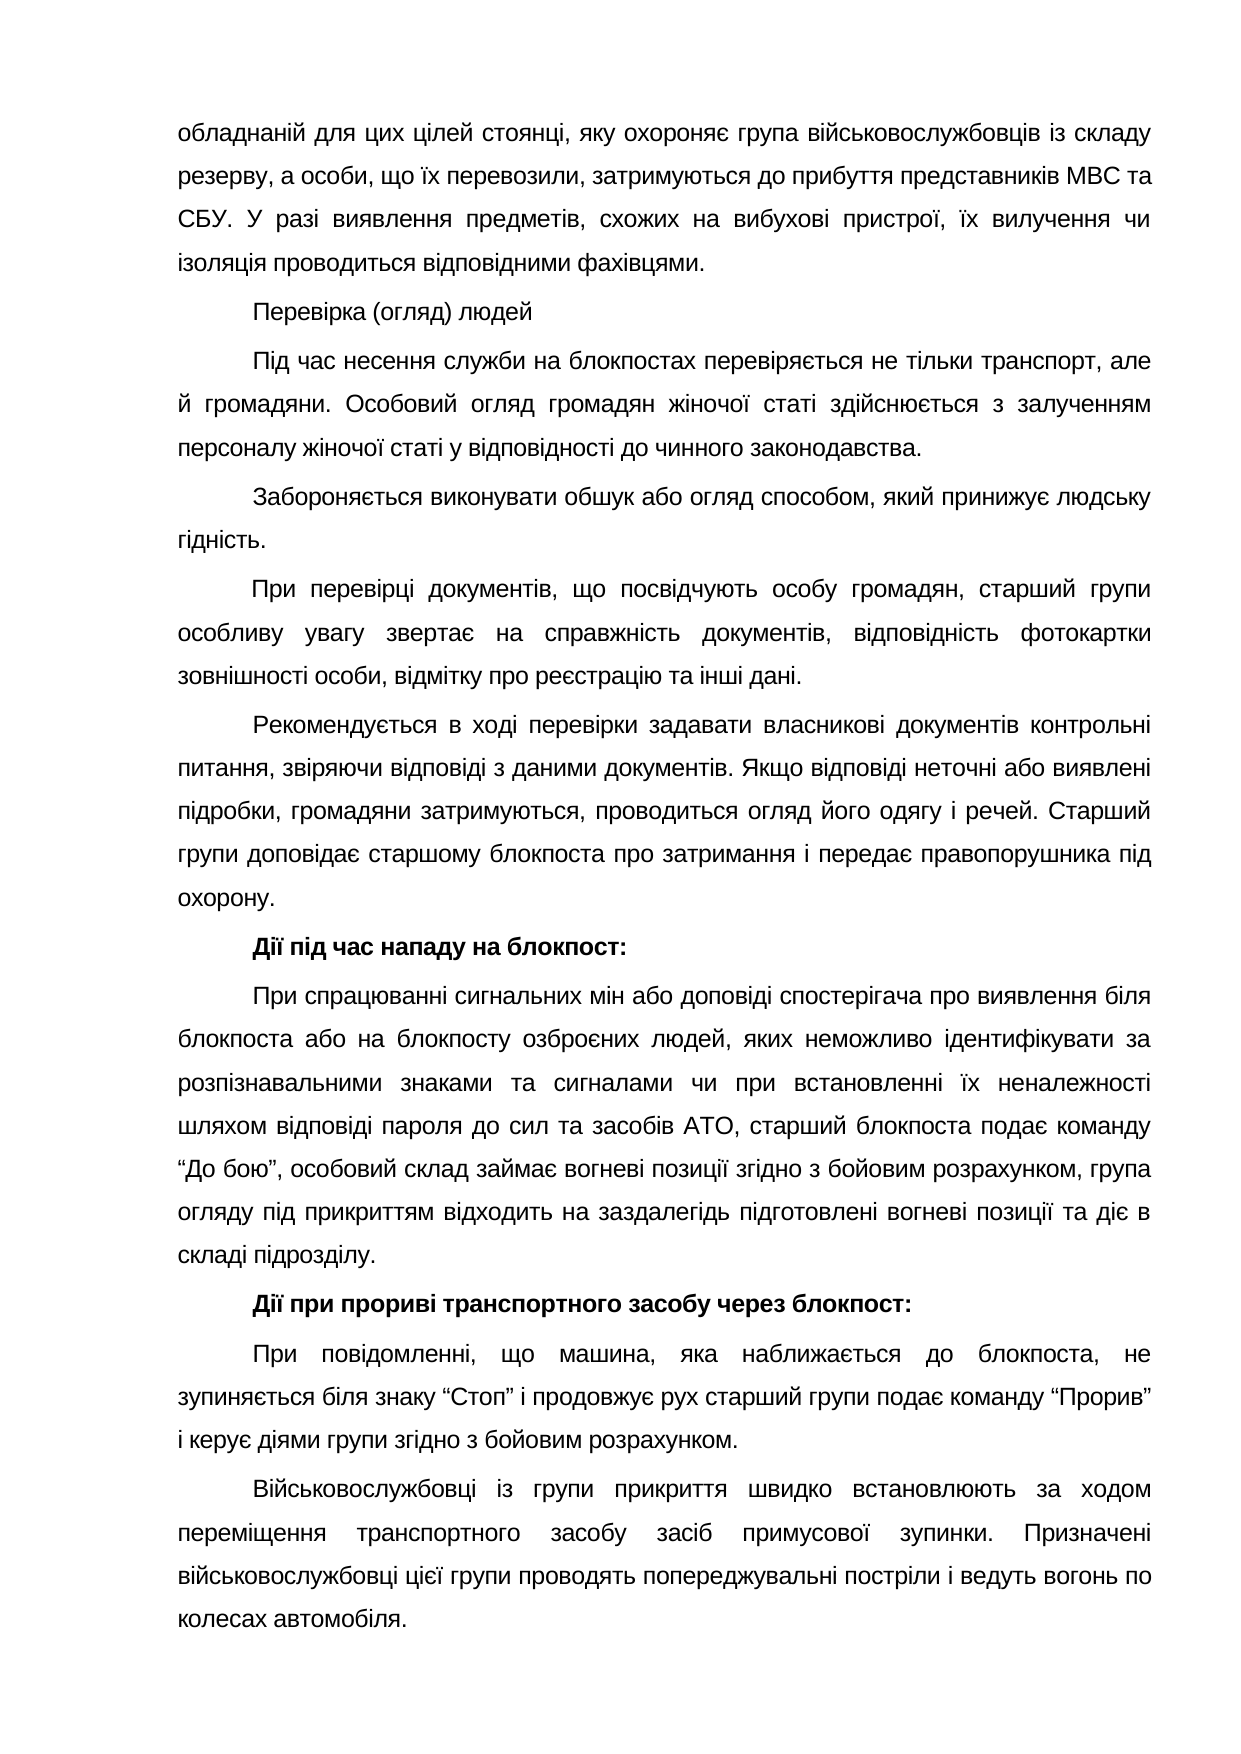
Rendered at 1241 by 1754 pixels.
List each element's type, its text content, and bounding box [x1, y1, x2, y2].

text Рекомендується в ході перевірки задавати власникові документів контрольні питання, звіряючи відповіді з даними документів. Якщо відповіді неточні або виявлені підробки, громадяни затримуються, проводиться огляд його одягу і речей. Старший групи доповідає старшому блокпоста про затримання і передає правопорушника під охорону. [177, 710, 1152, 911]
text При повідомленні, що машина, яка наближається до блокпоста, не зупиняється біля знаку “Стоп” і продовжує рух старший групи подає команду “Прорив” і керує діями групи згідно з бойовим розрахунком. [177, 1339, 1152, 1454]
text Дії при прориві транспортного засобу через блокпост: [177, 1289, 1152, 1318]
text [177, 118, 1152, 276]
text При спрацюванні сигнальних мін або доповіді спостерігача про виявлення біля блокпоста або на блокпосту озброєних людей, яких неможливо ідентифікувати за розпізнавальними знаками та сигналами чи при встановленні їх неналежності шляхом відповіді пароля до сил та засобів АТО, старший блокпоста подає команду “До бою”, особовий склад займає вогневі позиції згідно з бойовим розрахунком, група огляду під прикриттям відходить на заздалегідь підготовлені вогневі позиції та діє в складі підрозділу. [177, 981, 1152, 1269]
text Військовослужбовці із групи прикриття швидко встановлюють за ходом переміщення транспортного засобу засіб примусової зупинки. Призначені військовослужбовці цієї групи проводять попереджувальні постріли і ведуть вогонь по колесах автомобіля. [177, 1474, 1152, 1632]
text При перевірці документів, що посвідчують особу громадян, старший групи особливу увагу звертає на справжність документів, відповідність фотокартки зовнішності особи, відмітку про реєстрацію та інші дані. [177, 574, 1152, 689]
text Дії під час нападу на блокпост: [177, 932, 1152, 961]
text Забороняється виконувати обшук або огляд способом, який принижує людську гідність. [177, 482, 1152, 554]
text Перевірка (огляд) людей [177, 297, 1152, 326]
text Під час несення служби на блокпостах перевіряється не тільки транспорт, але й громадяни. Особовий огляд громадян жіночої статі здійснюється з залученням персоналу жіночої статі у відповідності до чинного законодавства. [177, 346, 1152, 461]
